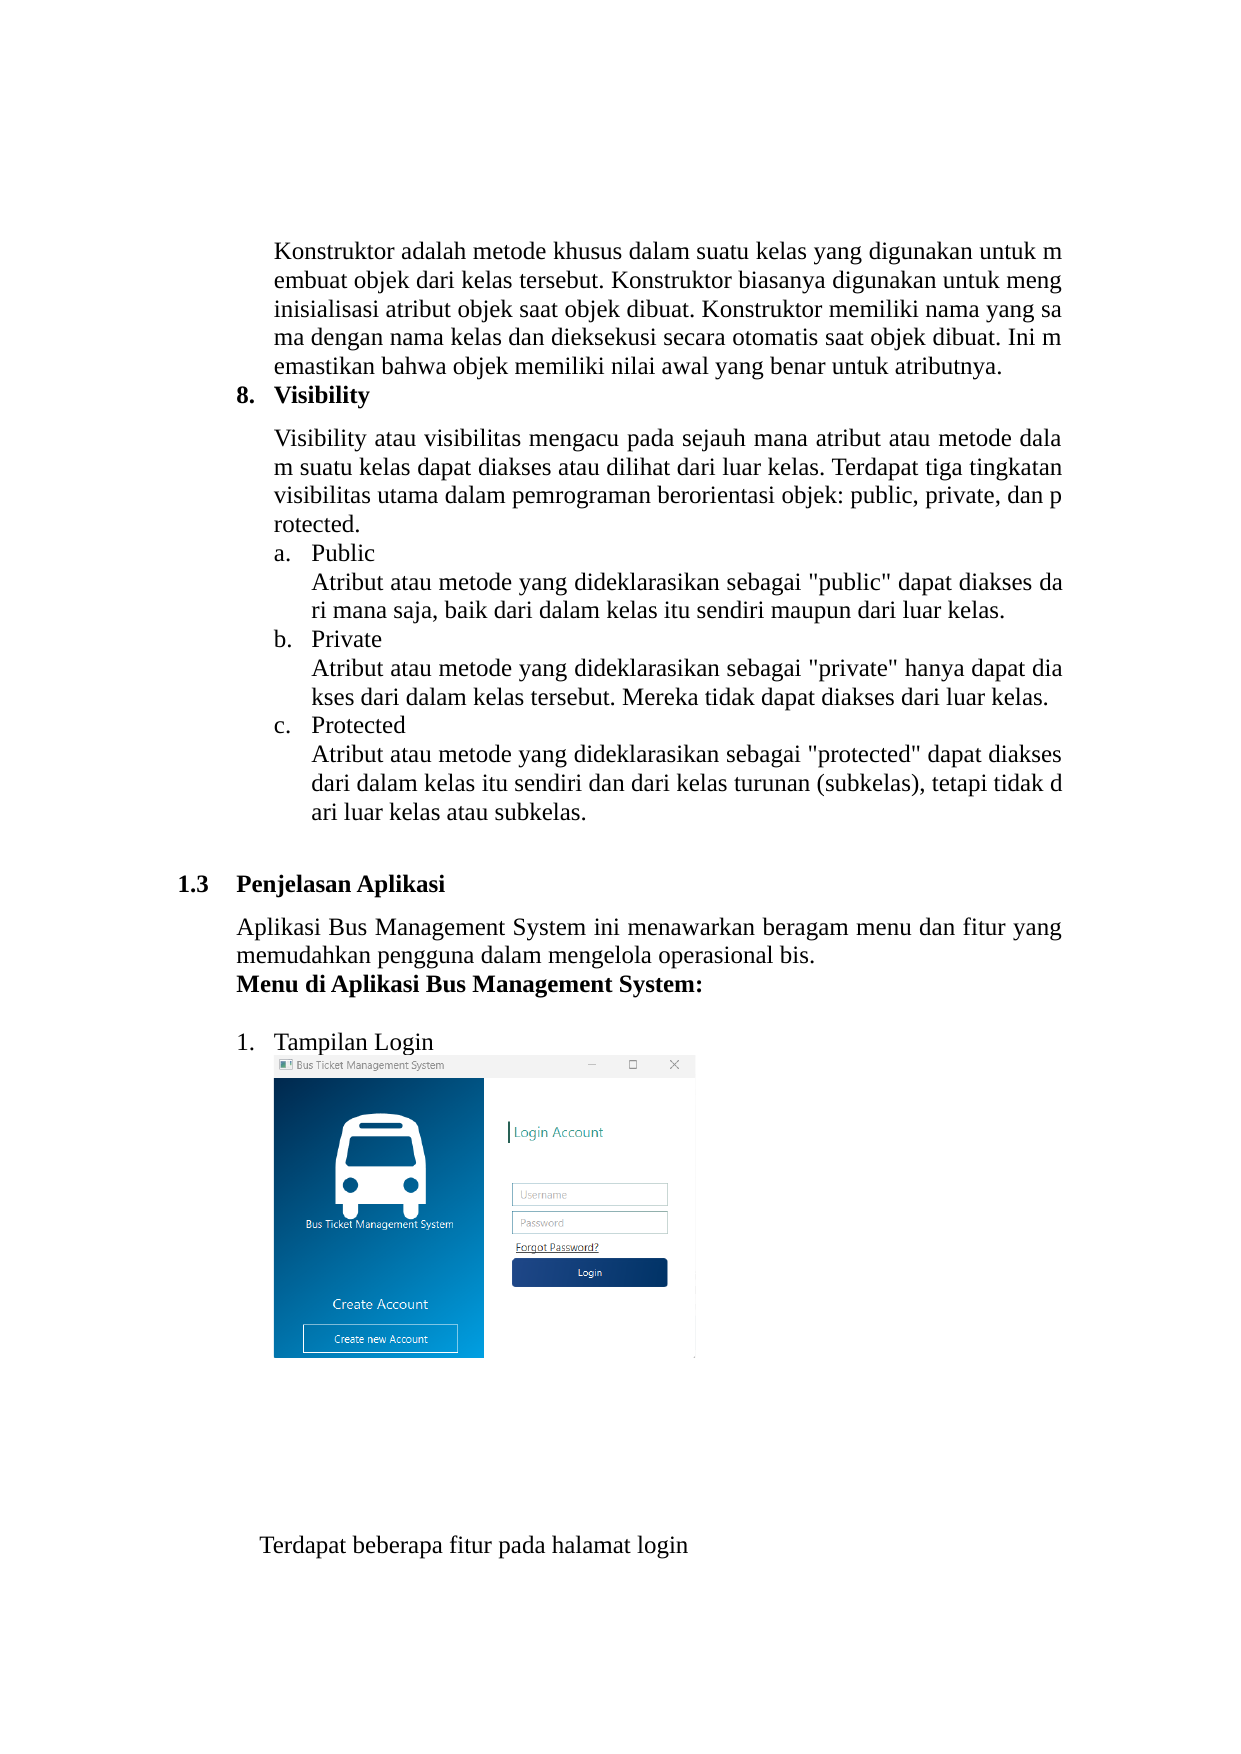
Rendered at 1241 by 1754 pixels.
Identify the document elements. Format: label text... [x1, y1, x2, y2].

list Visibility [236, 380, 1063, 409]
list Private [274, 624, 1063, 653]
list Konstruktor adalah metode khusus dalam suatu kelas yang digunakan untuk membuat objek dari kelas tersebut. Konstruktor biasanya digunakan untuk menginisialisasi atribut objek saat objek dibuat. Konstruktor memiliki nama yang sama dengan nama kelas dan dieksekusi secara otomatis saat objek dibuat. Ini memastikan bahwa objek memiliki nilai awal yang benar untuk atributnya. [274, 236, 1063, 380]
list Protected [274, 711, 1063, 739]
list Atribut atau metode yang dideklarasikan sebagai "protected" dapat diakses dari dalam kelas itu sendiri dan dari kelas turunan (subkelas), tetapi tidak dari luar kelas atau subkelas. [311, 739, 1063, 826]
list Menu di Aplikasi Bus Management System: [236, 969, 1063, 998]
list Terdapat beberapa fitur pada halamat login [259, 1530, 1063, 1559]
list Aplikasi Bus Management System ini menawarkan beragam menu dan fitur yang memudahkan pengguna dalam mengelola operasional bis. [236, 912, 1063, 969]
list Penjelasan Aplikasi [177, 869, 1063, 897]
list Tampilan Login [236, 1027, 1063, 1056]
list Public [274, 538, 1063, 567]
list Atribut atau metode yang dideklarasikan sebagai "public" dapat diakses dari mana saja, baik dari dalam kelas itu sendiri maupun dari luar kelas. [311, 567, 1063, 624]
list Atribut atau metode yang dideklarasikan sebagai "private" hanya dapat diakses dari dalam kelas tersebut. Mereka tidak dapat diakses dari luar kelas. [311, 653, 1063, 711]
picture [273, 1055, 696, 1358]
list Visibility atau visibilitas mengacu pada sejauh mana atribut atau metode dalam suatu kelas dapat diakses atau dilihat dari luar kelas. Terdapat tiga tingkatan visibilitas utama dalam pemrograman berorientasi objek: public, private, dan protected. [274, 423, 1063, 538]
